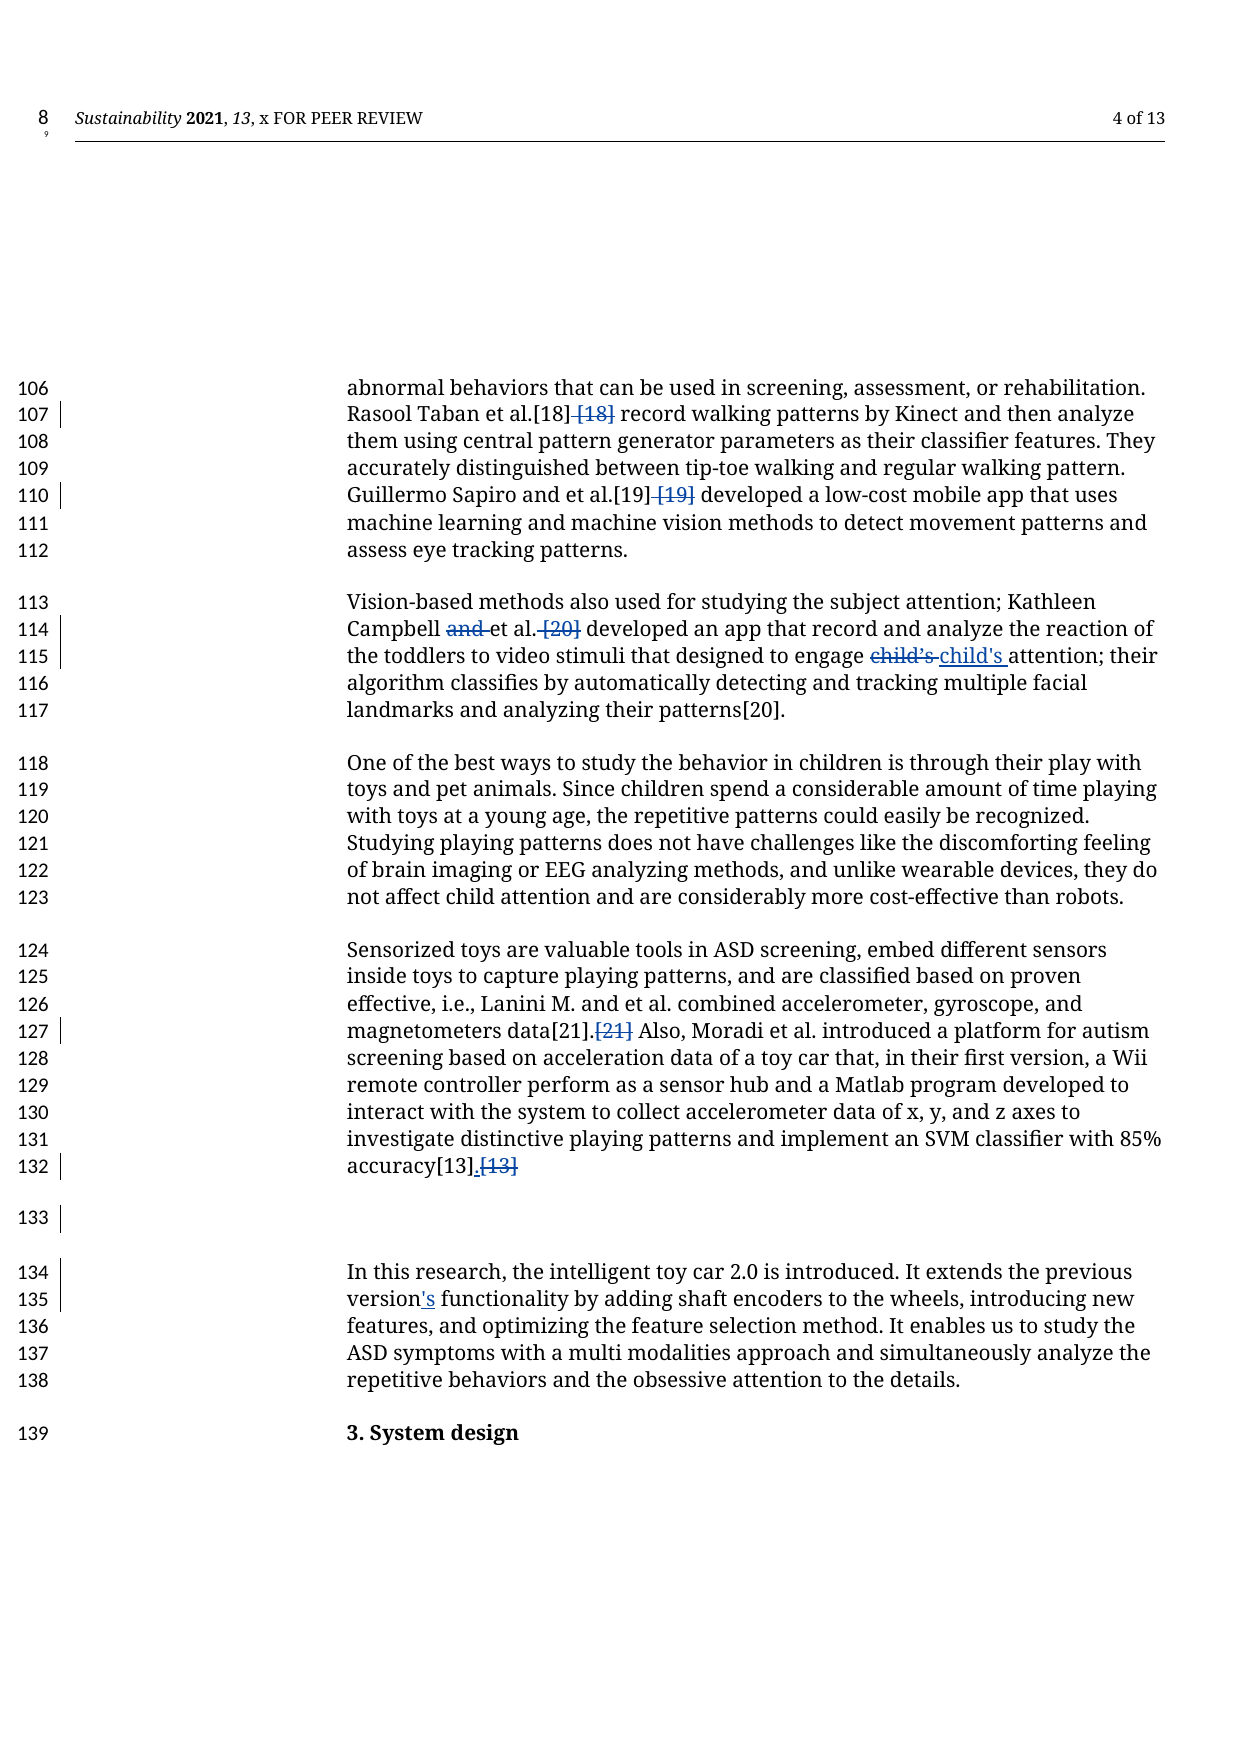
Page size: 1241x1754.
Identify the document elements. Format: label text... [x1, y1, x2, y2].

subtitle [347, 374, 1165, 563]
subtitle In this research, the intelligent toy car 2.0 is introduced. It extends the previous version functionality by adding shaft encoders to the wheels, introducing new features, and optimizing the feature selection method. It enables us to study the ASD symptoms with a multi modalities approach and simultaneously analyze the repetitive behaviors and the obsessive attention to the details. [347, 1258, 1165, 1393]
subtitle One of the best ways to study the behavior in children is through their play with toys and pet animals. Since children spend a considerable amount of time playing with toys at a young age, the repetitive patterns could easily be recognized. Studying playing patterns does not have challenges like the discomforting feeling of brain imaging or EEG analyzing methods, and unlike wearable devices, they do not affect child attention and are considerably more cost-effective than robots. [347, 748, 1165, 911]
subtitle Sensorized toys are valuable tools in ASD screening, embed different sensors inside toys to capture playing patterns, and are classified based on proven effective, i.e., Lanini M. and et al. combined accelerometer, gyroscope, and magnetometers data[21]. Also, Moradi et al. introduced a platform for autism screening based on acceleration data of a toy car that, in their first version, a Wii remote controller perform as a sensor hub and a Matlab program developed to interact with the system to collect accelerometer data of x, y, and z axes to investigate distinctive playing patterns and implement an SVM classifier with 85% accuracy[13] [347, 936, 1165, 1179]
subtitle Vision-based methods also used for studying the subject attention; Kathleen Campbell et al. developed an app that record and analyze the reaction of the toddlers to video stimuli that designed to engage attention; their algorithm classifies by automatically detecting and tracking multiple facial landmarks and analyzing their patterns[20]. [347, 588, 1165, 723]
subtitle 3. System design [347, 1418, 1165, 1445]
